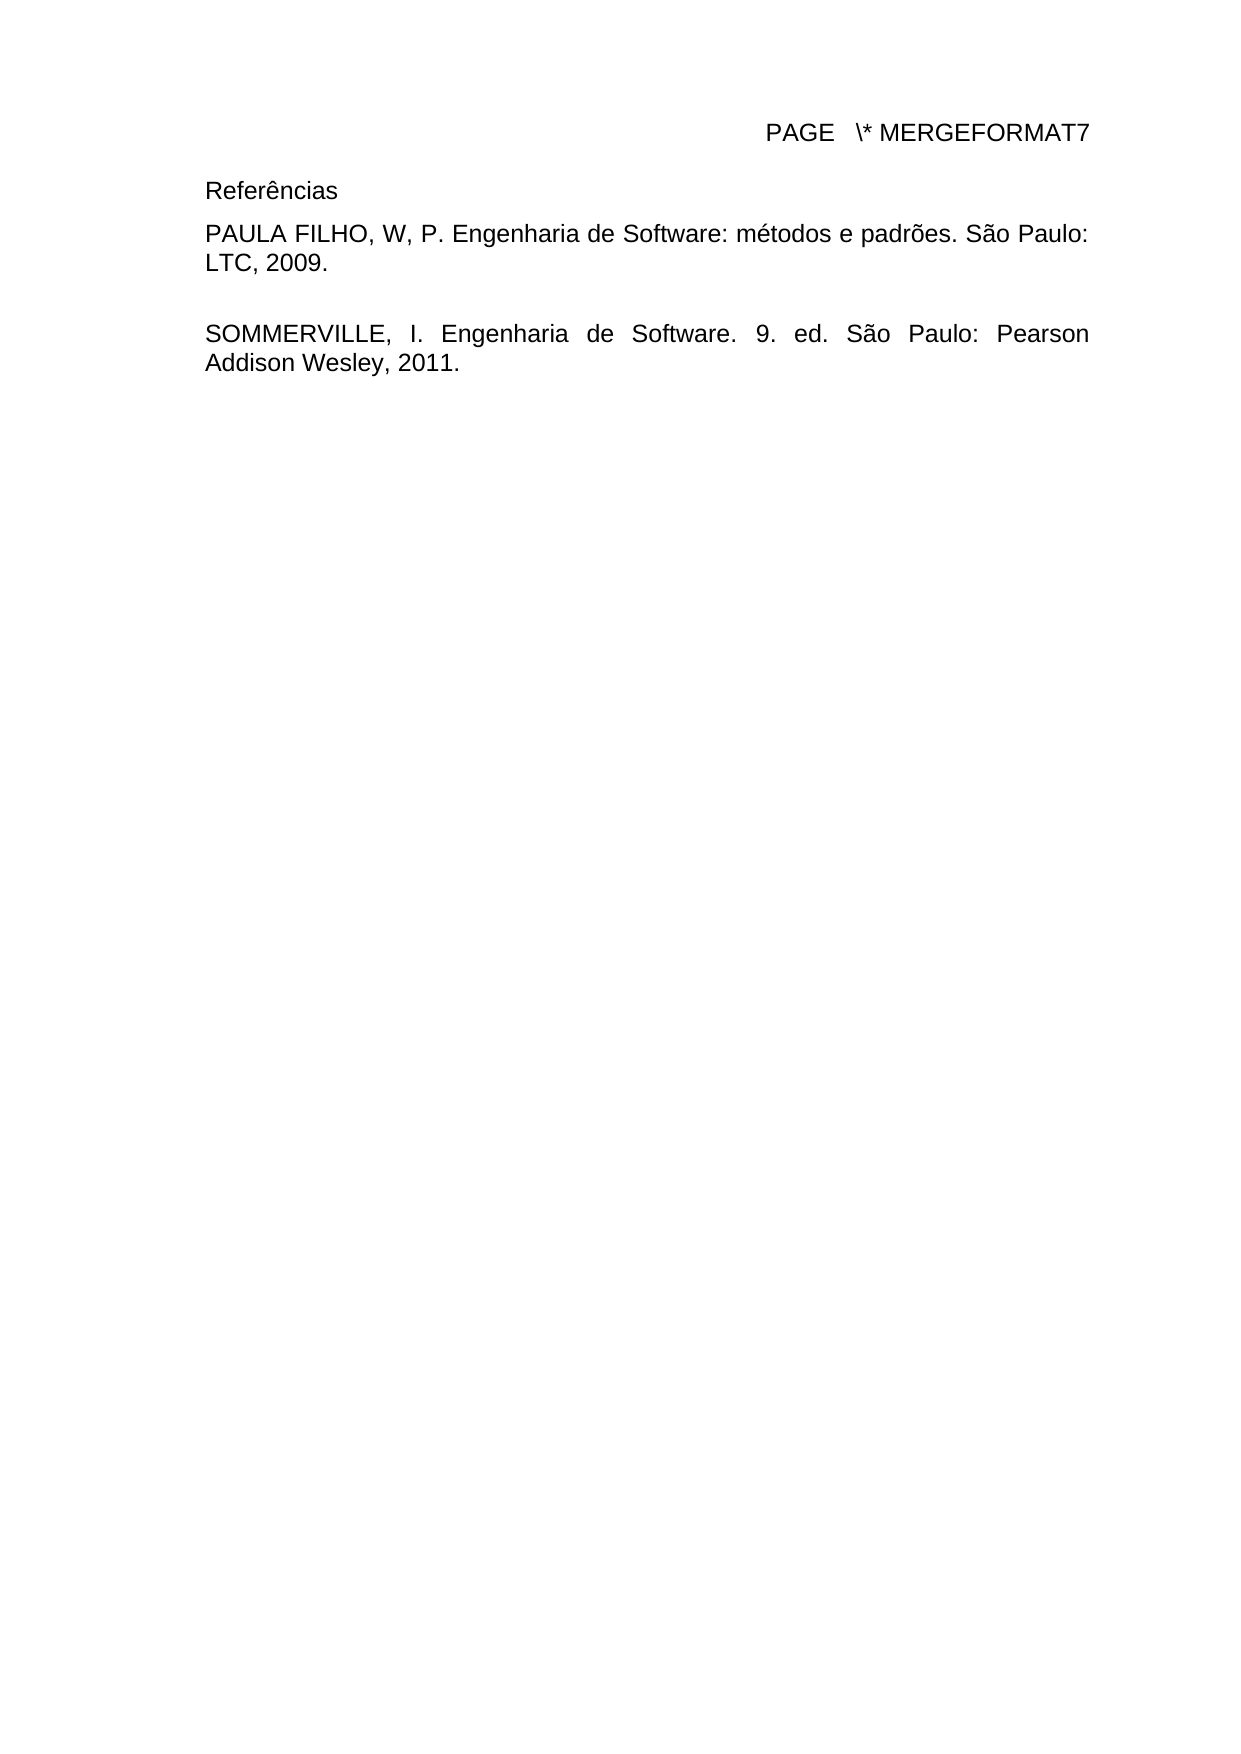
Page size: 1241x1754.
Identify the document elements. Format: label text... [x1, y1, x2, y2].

list SOMMERVILLE, I. Engenharia de Software. 9. ed. São Paulo: Pearson Addison Wesley, 2011. [205, 319, 1090, 377]
list Referências [205, 176, 1090, 204]
list PAULA FILHO, W, P. Engenharia de Software: métodos e padrões. São Paulo: LTC, 2009. [205, 219, 1090, 276]
